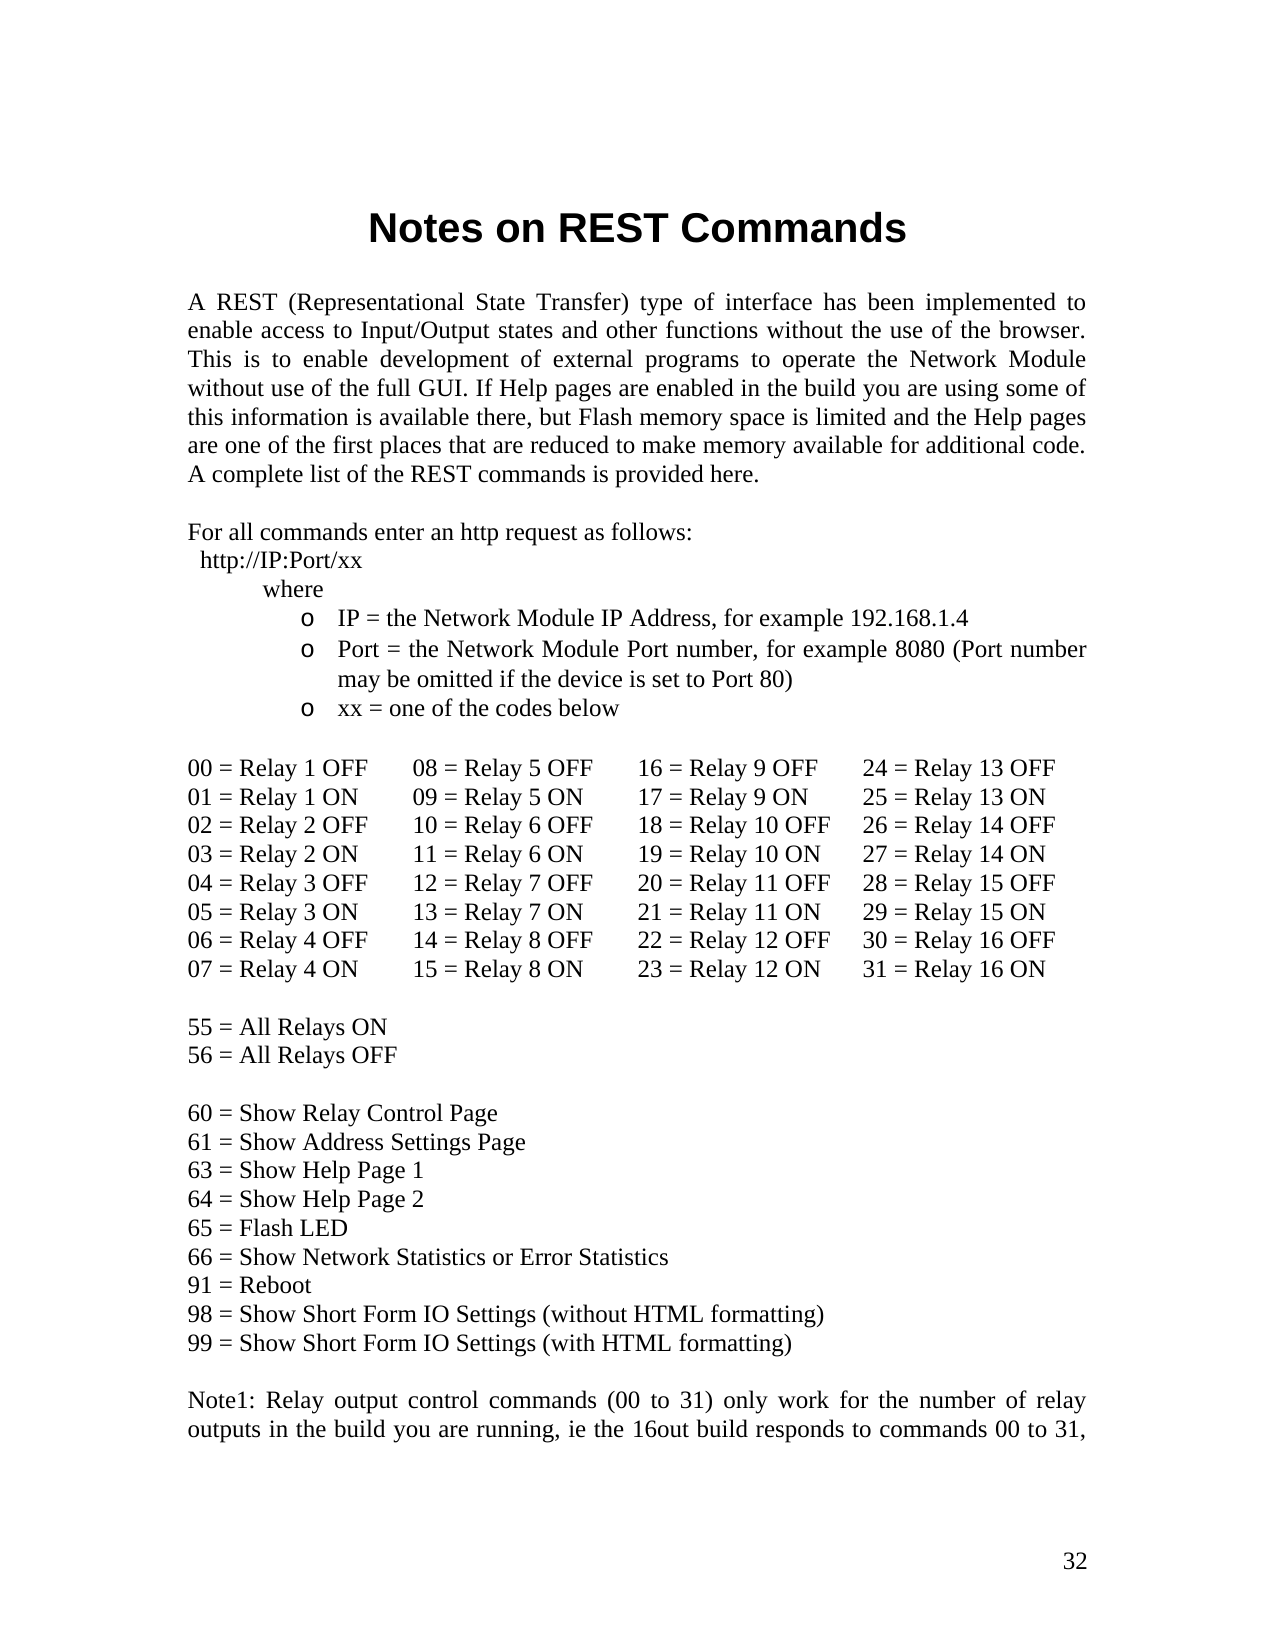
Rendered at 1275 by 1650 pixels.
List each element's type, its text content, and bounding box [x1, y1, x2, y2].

text 03 = Relay 2 ON 11 = Relay 6 ON 19 = Relay 10 ON 27 = Relay 14 ON [187, 839, 1087, 868]
text 98 = Show Short Form IO Settings (without HTML formatting) [187, 1299, 1087, 1328]
subtitle Notes on REST Commands [187, 204, 1087, 252]
text 56 = All Relays OFF [187, 1040, 1087, 1069]
text 61 = Show Address Settings Page [187, 1127, 1087, 1155]
text 05 = Relay 3 ON 13 = Relay 7 ON 21 = Relay 11 ON 29 = Relay 15 ON [187, 897, 1087, 925]
text 66 = Show Network Statistics or Error Statistics [187, 1242, 1087, 1270]
text 64 = Show Help Page 2 [187, 1184, 1087, 1213]
list IP = the Network Module IP Address, for example 192.168.1.4 [300, 603, 1087, 634]
text 99 = Show Short Form IO Settings (with HTML formatting) [187, 1328, 1087, 1357]
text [187, 1385, 1087, 1443]
text 55 = All Relays ON [187, 1012, 1087, 1040]
text A REST (Representational State Transfer) type of interface has been implemented to enable access to Input/Output states and other functions without the use of the browser. This is to enable development of external programs to operate the Network Module without use of the full GUI. If Help pages are enabled in the build you are using some of this information is available there, but Flash memory space is limited and the Help pages are one of the first places that are reduced to make memory available for additional code. A complete list of the REST commands is provided here. [187, 287, 1087, 488]
text 06 = Relay 4 OFF 14 = Relay 8 OFF 22 = Relay 12 OFF 30 = Relay 16 OFF [187, 925, 1087, 954]
text 04 = Relay 3 OFF 12 = Relay 7 OFF 20 = Relay 11 OFF 28 = Relay 15 OFF [187, 868, 1087, 897]
text 60 = Show Relay Control Page [187, 1098, 1087, 1127]
text 02 = Relay 2 OFF 10 = Relay 6 OFF 18 = Relay 10 OFF 26 = Relay 14 OFF [187, 810, 1087, 839]
text 91 = Reboot [187, 1270, 1087, 1299]
text 01 = Relay 1 ON 09 = Relay 5 ON 17 = Relay 9 ON 25 = Relay 13 ON [187, 782, 1087, 810]
text For all commands enter an http request as follows: [187, 517, 1087, 545]
list xx = one of the codes below [300, 693, 1087, 724]
text 00 = Relay 1 OFF 08 = Relay 5 OFF 16 = Relay 9 OFF 24 = Relay 13 OFF [187, 753, 1087, 782]
text 65 = Flash LED [187, 1213, 1087, 1242]
list Port = the Network Module Port number, for example 8080 (Port number may be omitted if the device is set to Port 80) [300, 634, 1087, 693]
text 07 = Relay 4 ON 15 = Relay 8 ON 23 = Relay 12 ON 31 = Relay 16 ON [187, 954, 1087, 983]
text where [262, 574, 1087, 603]
text http://IP:Port/xx [187, 545, 1087, 574]
text 63 = Show Help Page 1 [187, 1155, 1087, 1184]
